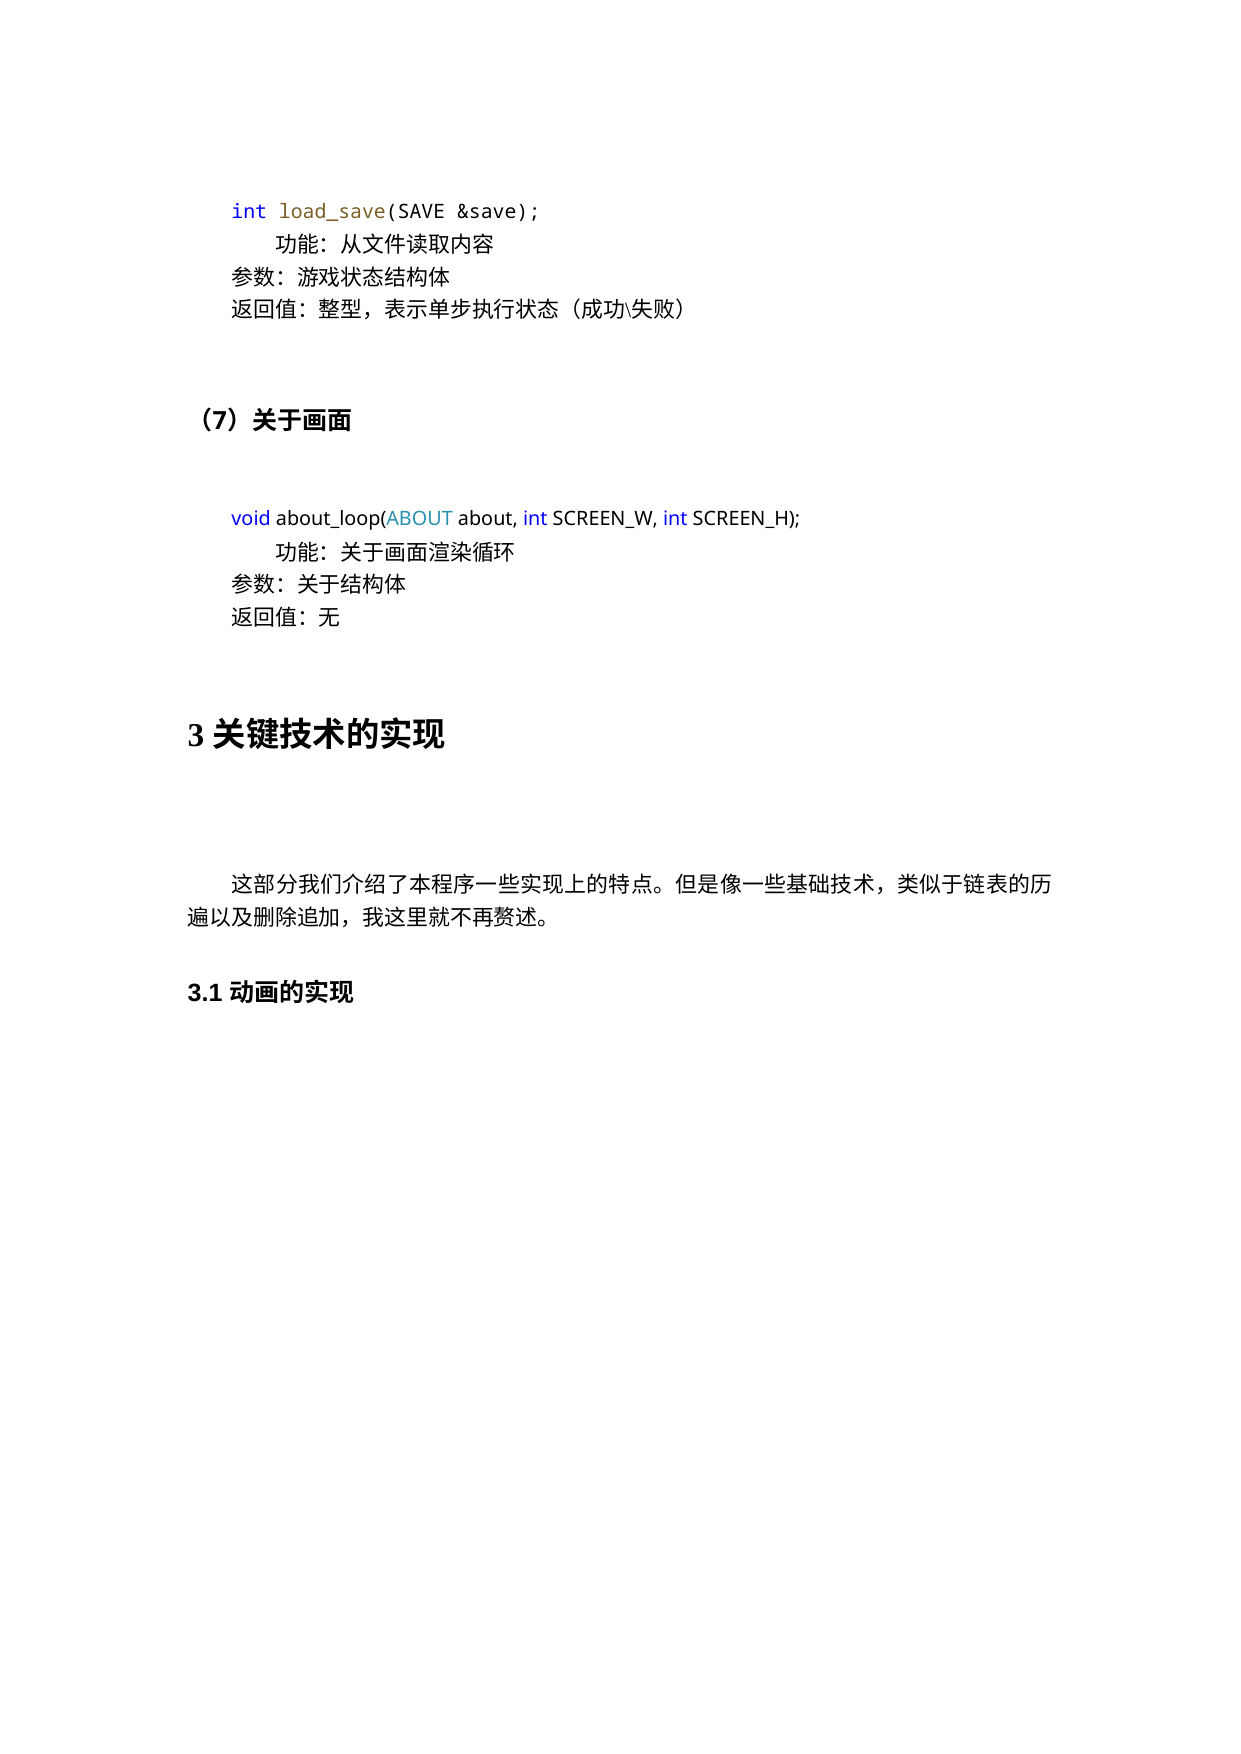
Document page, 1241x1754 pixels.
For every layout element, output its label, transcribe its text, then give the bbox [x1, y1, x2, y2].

text void about_loop(ABOUT about, int SCREEN_W, int SCREEN_H); [187, 502, 1053, 534]
text 返回值：无 [187, 599, 1053, 632]
subtitle 3 关键技术的实现 [187, 699, 1053, 764]
text 参数：游戏状态结构体 [187, 259, 1053, 292]
subtitle 3.1 动画的实现 [187, 959, 1053, 1024]
text 返回值：整型，表示单步执行状态（成功\失败） [187, 292, 1053, 324]
text 功能：从文件读取内容 [231, 227, 1053, 259]
text int load_save(SAVE &save); [231, 194, 1053, 227]
text 功能：关于画面渲染循环 [231, 534, 1053, 567]
text 这部分我们介绍了本程序一些实现上的特点。但是像一些基础技术，类似于链表的历遍以及删除追加，我这里就不再赘述。 [187, 867, 1053, 932]
subtitle （7）关于画面 [187, 386, 1053, 451]
text 参数：关于结构体 [187, 567, 1053, 599]
